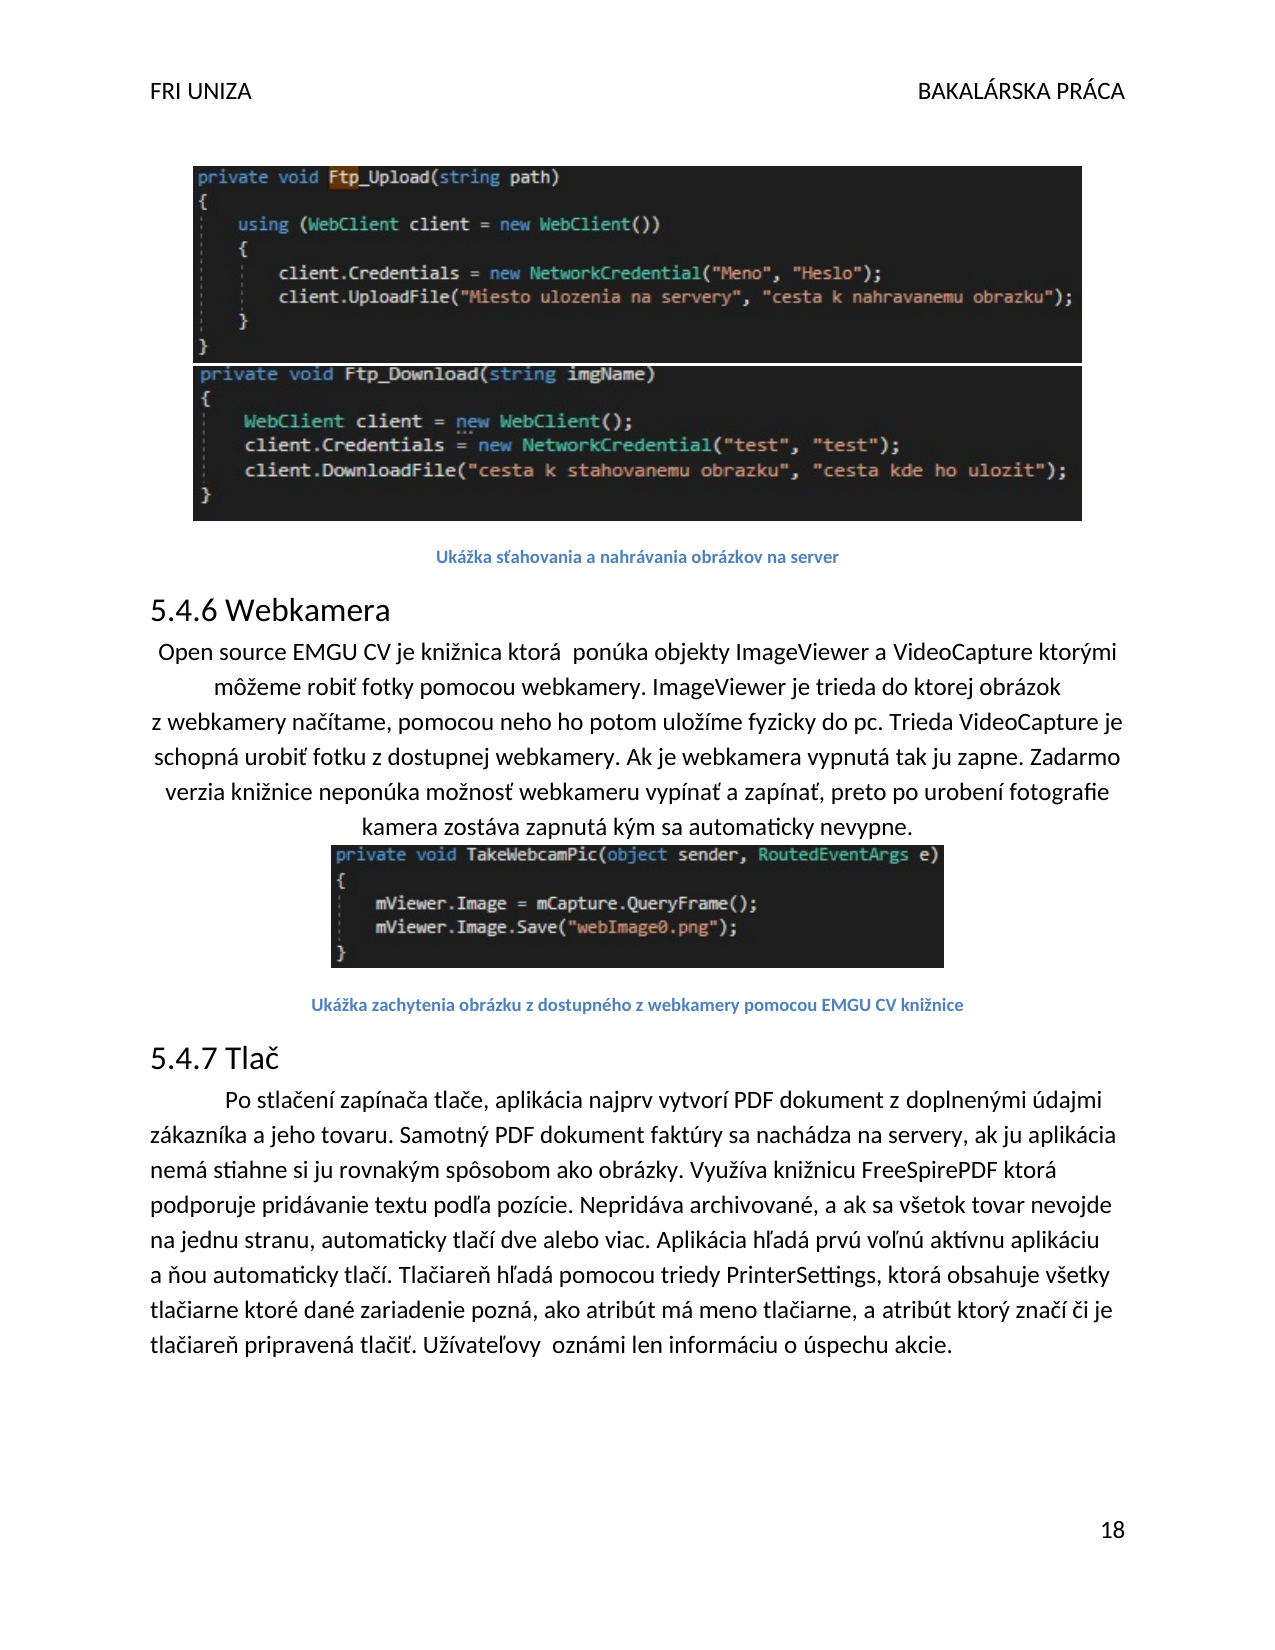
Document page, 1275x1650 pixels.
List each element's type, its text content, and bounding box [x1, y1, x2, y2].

text Po stlačení zapínača tlače, aplikácia najprv vytvorí PDF dokument z doplnenými údajmi zákazníka a jeho tovaru. Samotný PDF dokument faktúry sa nachádza na servery, ak ju aplikácia nemá stiahne si ju rovnakým spôsobom ako obrázky. Využíva knižnicu FreeSpirePDF ktorá podporuje pridávanie textu podľa pozície. Nepridáva archivované, a ak sa všetok tovar nevojde na jednu stranu, automaticky tlačí dve alebo viac. Aplikácia hľadá prvú voľnú aktívnu aplikáciu a ňou automaticky tlačí. Tlačiareň hľadá pomocou triedy PrinterSettings, ktorá obsahuje všetky tlačiarne ktoré dané zariadenie pozná, ako atribút má meno tlačiarne, a atribút ktorý značí či je tlačiareň pripravená tlačiť. Užívateľovy oznámi len informáciu o úspechu akcie. [150, 1084, 1125, 1359]
subtitle 5.4.6 Webkamera [150, 589, 1125, 630]
text Open source EMGU CV je knižnica ktorá ponúka objekty ImageViewer a VideoCapture ktorými môžeme robiť fotky pomocou webkamery. ImageViewer je trieda do ktorej obrázok z webkamery načítame, pomocou neho ho potom uložíme fyzicky do pc. Trieda VideoCapture je schopná urobiť fotku z dostupnej webkamery. Ak je webkamera vypnutá tak ju zapne. Zadarmo verzia knižnice neponúka možnosť webkameru vypínať a zapínať, preto po urobení fotografie kamera zostáva zapnutá kým sa automaticky nevypne. [150, 636, 1125, 968]
text Ukážka zachytenia obrázku z dostupného z webkamery pomocou EMGU CV knižnice [150, 993, 1125, 1016]
subtitle 5.4.7 Tlač [150, 1037, 1125, 1078]
text Ukážka sťahovania a nahrávania obrázkov na server [150, 546, 1125, 568]
picture [331, 845, 944, 968]
picture [193, 166, 1082, 363]
picture [193, 366, 1082, 521]
